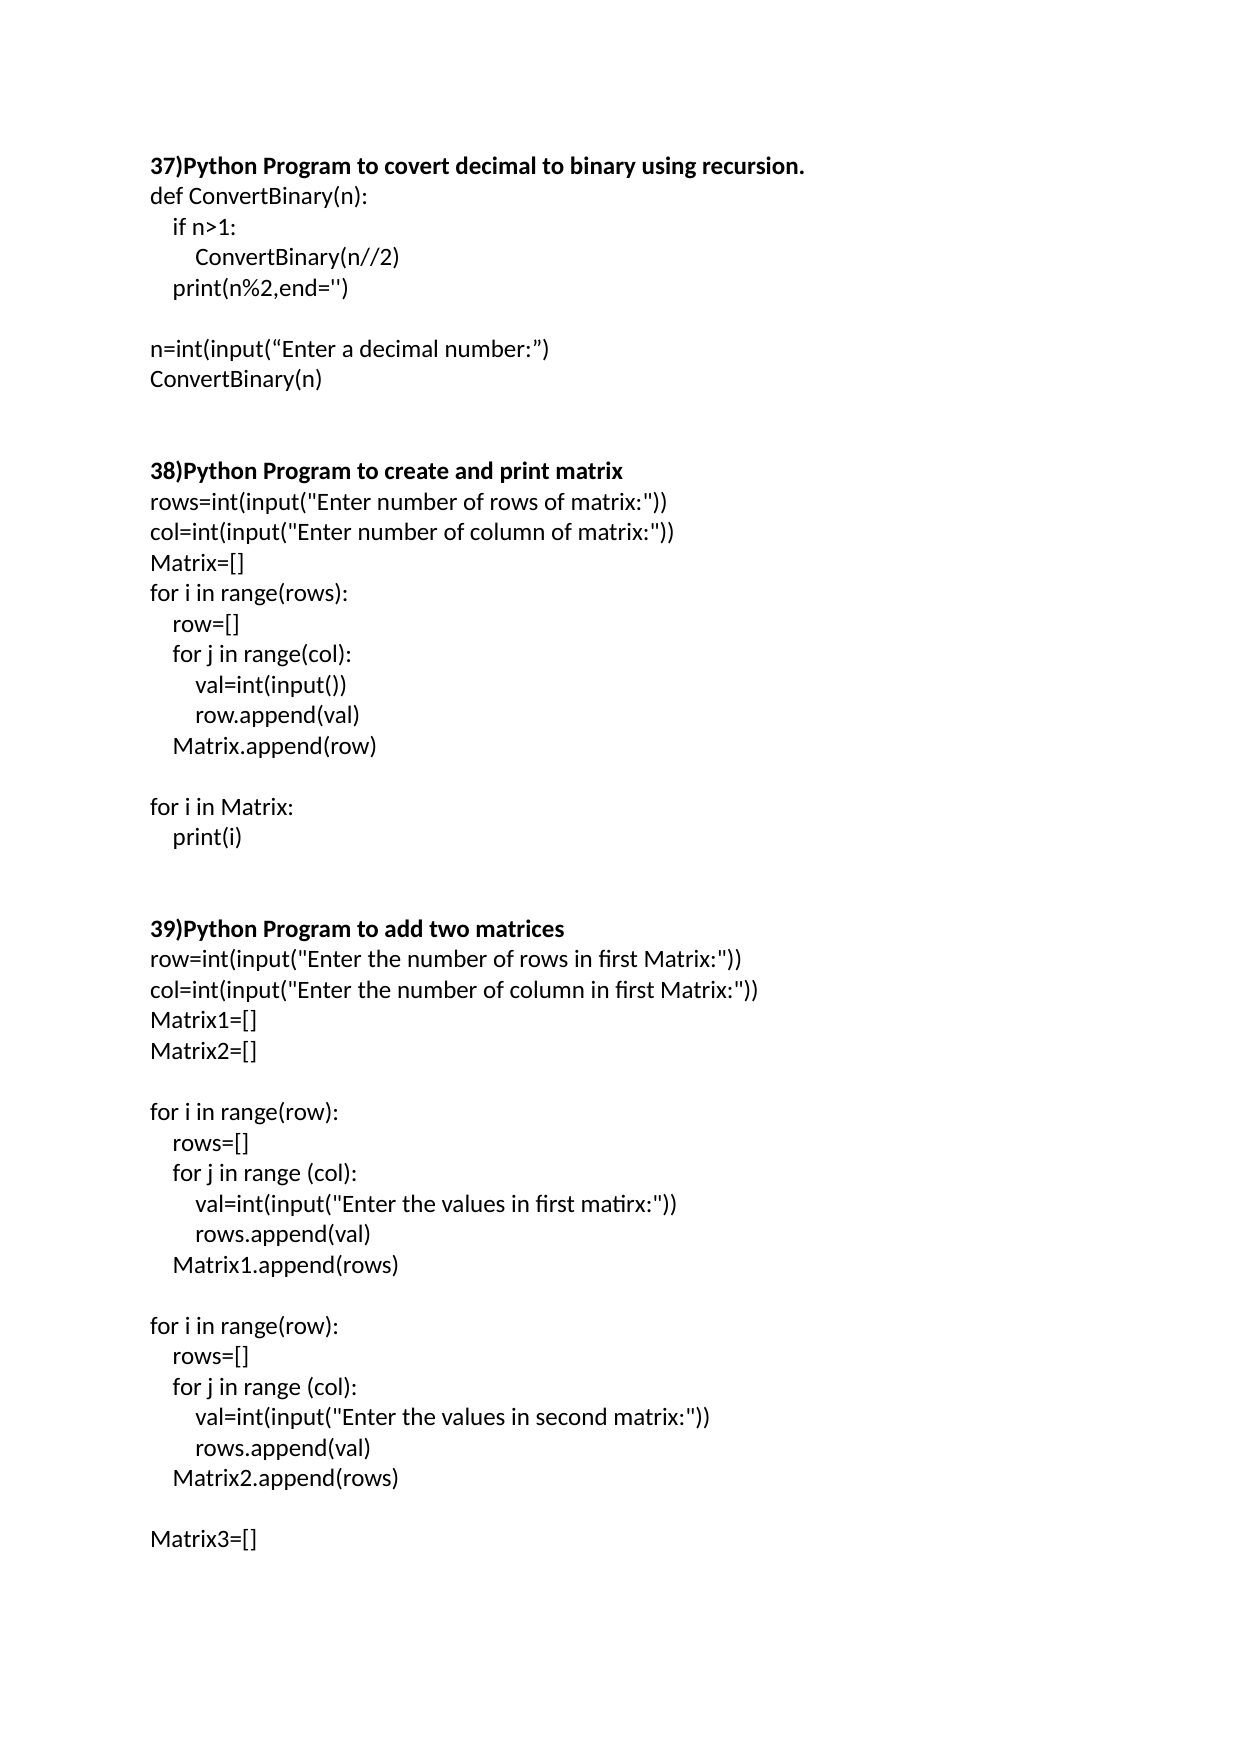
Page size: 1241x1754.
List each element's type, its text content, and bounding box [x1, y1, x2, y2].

text val=int(input("Enter the values in second matrix:")) [150, 1401, 1090, 1432]
text row=[] [150, 608, 1090, 638]
text print(n%2,end='') [150, 272, 1090, 303]
text rows.append(val) [150, 1432, 1090, 1462]
text print(i) [150, 821, 1090, 852]
text col=int(input("Enter the number of column in first Matrix:")) [150, 974, 1090, 1004]
text Matrix2=[] [150, 1035, 1090, 1066]
text rows=int(input("Enter number of rows of matrix:")) [150, 486, 1090, 516]
text for j in range (col): [150, 1371, 1090, 1401]
text ConvertBinary(n//2) [150, 242, 1090, 272]
text for i in Matrix: [150, 791, 1090, 821]
text for j in range (col): [150, 1157, 1090, 1188]
text col=int(input("Enter number of column of matrix:")) [150, 516, 1090, 547]
text 37)Python Program to covert decimal to binary using recursion. [150, 150, 1090, 181]
text for i in range(rows): [150, 577, 1090, 608]
text Matrix3=[] [150, 1523, 1090, 1554]
text def ConvertBinary(n): [150, 181, 1090, 211]
text for i in range(row): [150, 1310, 1090, 1340]
text 39)Python Program to add two matrices [150, 913, 1090, 943]
text for i in range(row): [150, 1096, 1090, 1127]
text Matrix.append(row) [150, 730, 1090, 760]
text for j in range(col): [150, 638, 1090, 669]
text Matrix=[] [150, 547, 1090, 577]
text if n>1: [150, 211, 1090, 242]
text row.append(val) [150, 699, 1090, 730]
text Matrix2.append(rows) [150, 1462, 1090, 1493]
text rows.append(val) [150, 1218, 1090, 1249]
text ConvertBinary(n) [150, 364, 1090, 394]
text n=int(input(“Enter a decimal number:”) [150, 333, 1090, 364]
text val=int(input("Enter the values in first matirx:")) [150, 1188, 1090, 1218]
text val=int(input()) [150, 669, 1090, 699]
text Matrix1.append(rows) [150, 1249, 1090, 1279]
text row=int(input("Enter the number of rows in first Matrix:")) [150, 943, 1090, 974]
text 38)Python Program to create and print matrix [150, 455, 1090, 486]
text Matrix1=[] [150, 1004, 1090, 1035]
text rows=[] [150, 1340, 1090, 1371]
text rows=[] [150, 1127, 1090, 1157]
